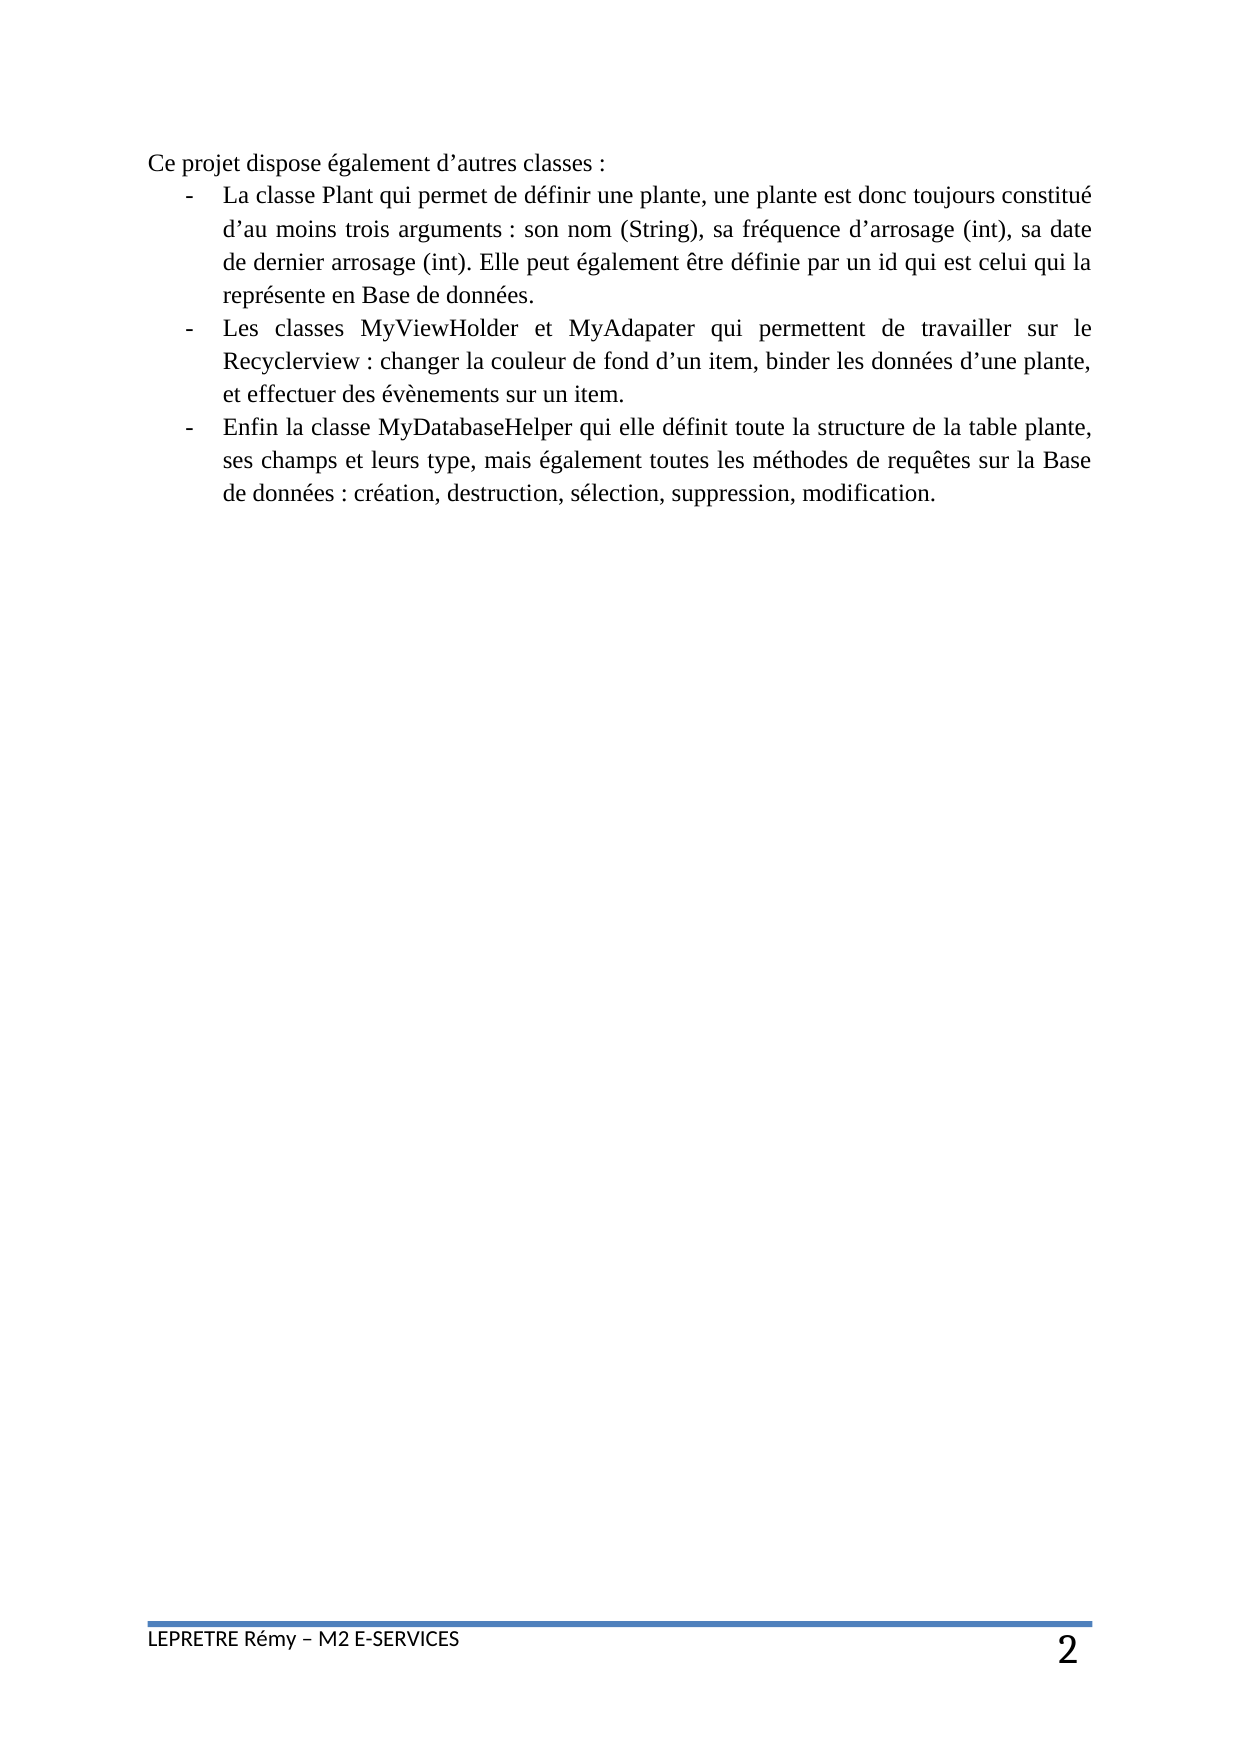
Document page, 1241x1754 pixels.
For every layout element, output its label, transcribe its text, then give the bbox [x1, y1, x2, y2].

text Ce projet dispose également d’autres classes : [148, 148, 1093, 176]
list Les classes MyViewHolder et MyAdapater qui permettent de travailler sur le Recyclerview : changer la couleur de fond d’un item, binder les données d’une plante, et effectuer des évènements sur un item. [185, 313, 1093, 407]
list Enfin la classe MyDatabaseHelper qui elle définit toute la structure de la table plante, ses champs et leurs type, mais également toutes les méthodes de requêtes sur la Base de données : création, destruction, sélection, suppression, modification. [185, 412, 1093, 507]
list La classe Plant qui permet de définir une plante, une plante est donc toujours constitué d’au moins trois arguments : son nom (String), sa fréquence d’arrosage (int), sa date de dernier arrosage (int). Elle peut également être définie par un id qui est celui qui la représente en Base de données. [185, 181, 1093, 308]
